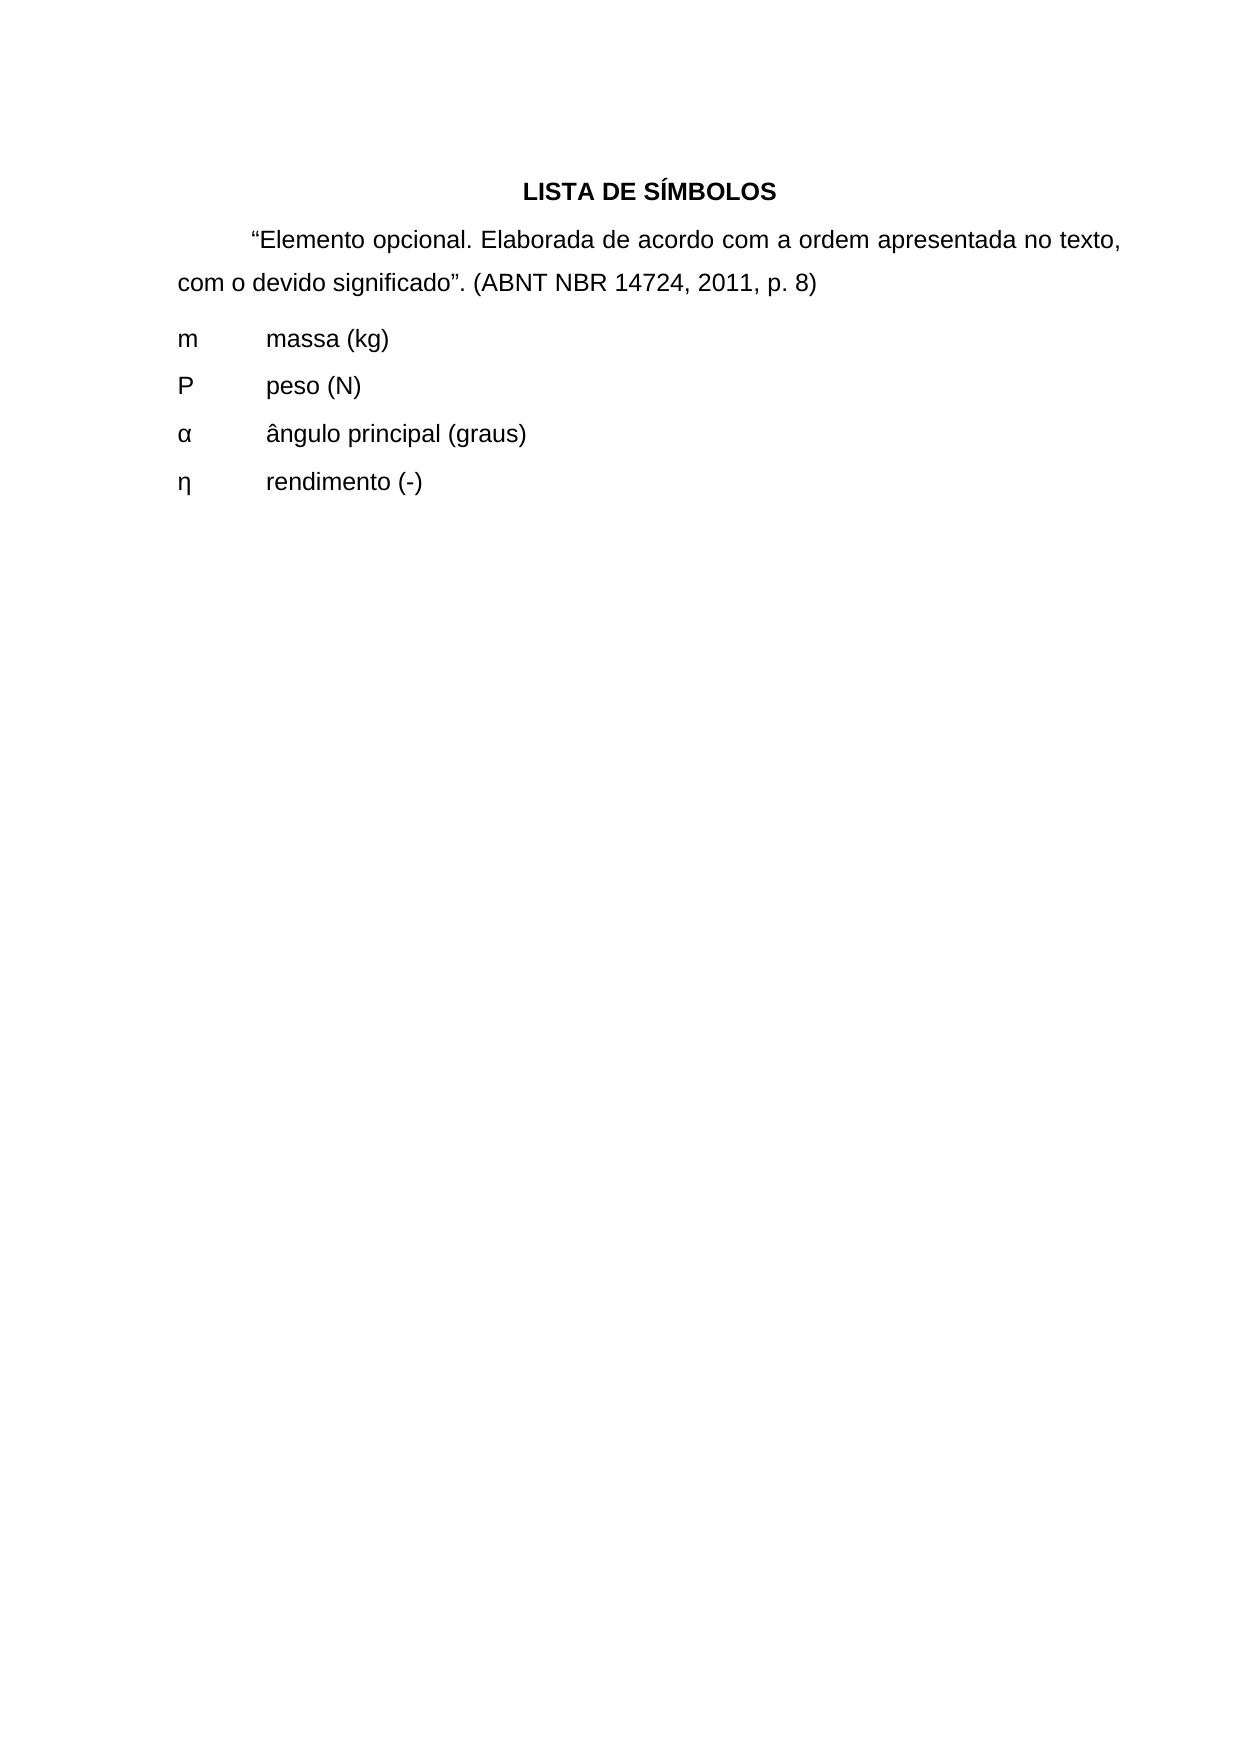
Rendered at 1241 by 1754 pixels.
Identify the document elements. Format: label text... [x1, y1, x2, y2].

table_cell P [166, 371, 254, 419]
text LISTA DE SÍMBOLOS [177, 177, 1122, 206]
table_header massa (kg) [255, 324, 1110, 371]
table_cell η [166, 467, 254, 514]
table_cell ângulo principal (graus) [255, 419, 1110, 467]
text “Elemento opcional. Elaborada de acordo com a ordem apresentada no texto, com o devido significado”. (ABNT NBR 14724, 2011, p. 8) [177, 225, 1122, 297]
table_cell α [166, 419, 254, 467]
table_cell rendimento (-) [255, 467, 1110, 514]
table_header m [166, 324, 254, 371]
table_cell peso (N) [255, 371, 1110, 419]
